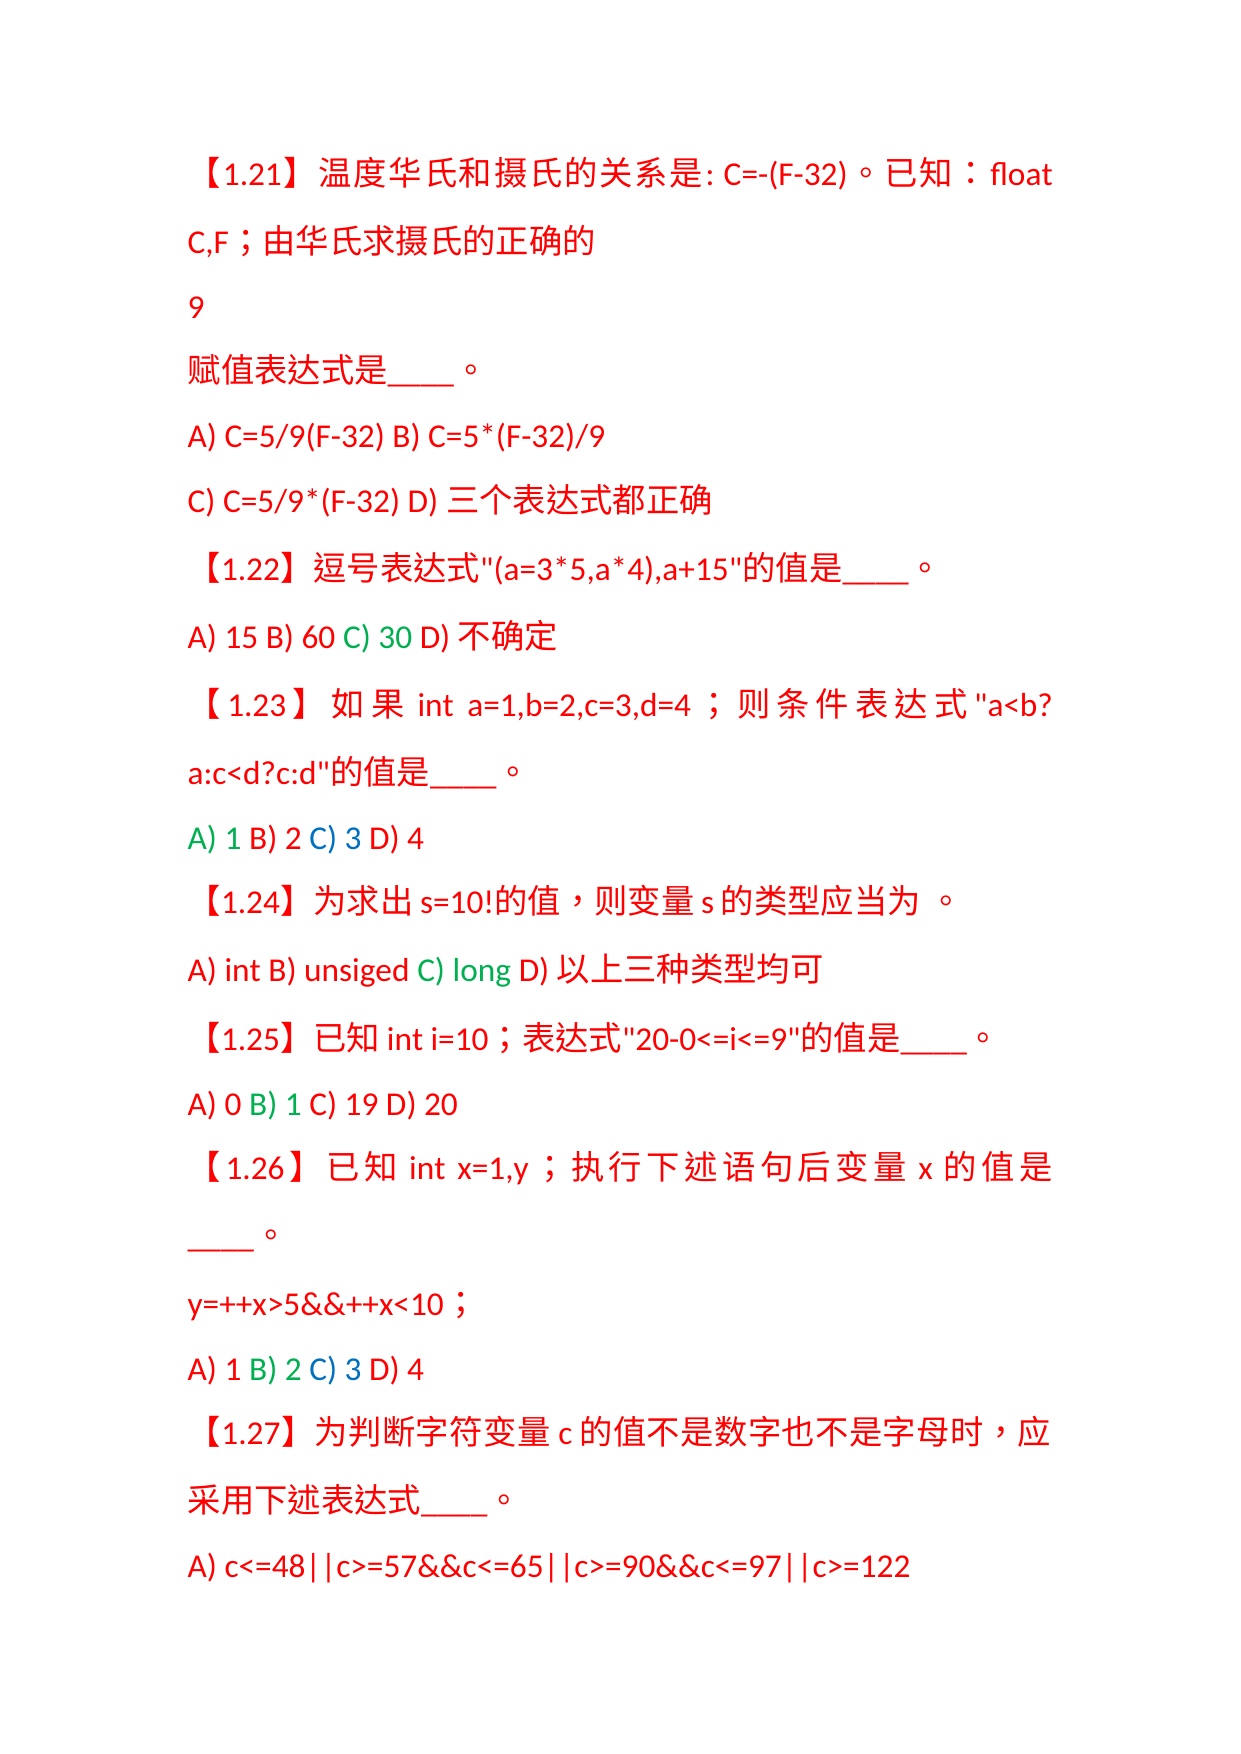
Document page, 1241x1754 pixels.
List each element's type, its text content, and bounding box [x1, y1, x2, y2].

text A) 1 B) 2 C) 3 D) 4 [187, 1348, 1053, 1389]
text C) C=5/9*(F-32) D) 三个表达式都正确 [187, 476, 1053, 522]
text 赋值表达式是____。 [187, 347, 1053, 393]
text A) C=5/9(F-32) B) C=5*(F-32)/9 [187, 415, 1053, 456]
text 【1.27】为判断字符变量c的值不是数字也不是字母时，应采用下述表达式____。 [187, 1409, 1053, 1522]
text A) 1 B) 2 C) 3 D) 4 [187, 817, 1053, 858]
text 【1.21】温度华氏和摄氏的关系是: C=-(F-32)。已知：float C,F；由华氏求摄氏的正确的 [187, 150, 1053, 263]
text A) 15 B) 60 C) 30 D) 不确定 [187, 613, 1053, 658]
text 【1.23】如果int a=1,b=2,c=3,d=4；则条件表达式"a<b?a:c<d?c:d"的值是____。 [187, 681, 1053, 794]
text 【1.24】为求出s=10!的值，则变量s的类型应当为 。 [187, 878, 1053, 923]
text A) 0 B) 1 C) 19 D) 20 [187, 1082, 1053, 1123]
text y=++x>5&&++x<10； [187, 1280, 1053, 1325]
text 【1.26】已知int x=1,y；执行下述语句后变量x的值是____。 [187, 1143, 1053, 1257]
text 9 [187, 286, 1053, 327]
text 【1.22】逗号表达式"(a=3*5,a*4),a+15"的值是____。 [187, 544, 1053, 590]
text A) int B) unsiged C) long D) 以上三种类型均可 [187, 946, 1053, 992]
text 【1.25】已知int i=10；表达式"20-0<=i<=9"的值是____。 [187, 1014, 1053, 1060]
text A) c<=48||c>=57&&c<=65||c>=90&&c<=97||c>=122 [187, 1545, 1053, 1586]
